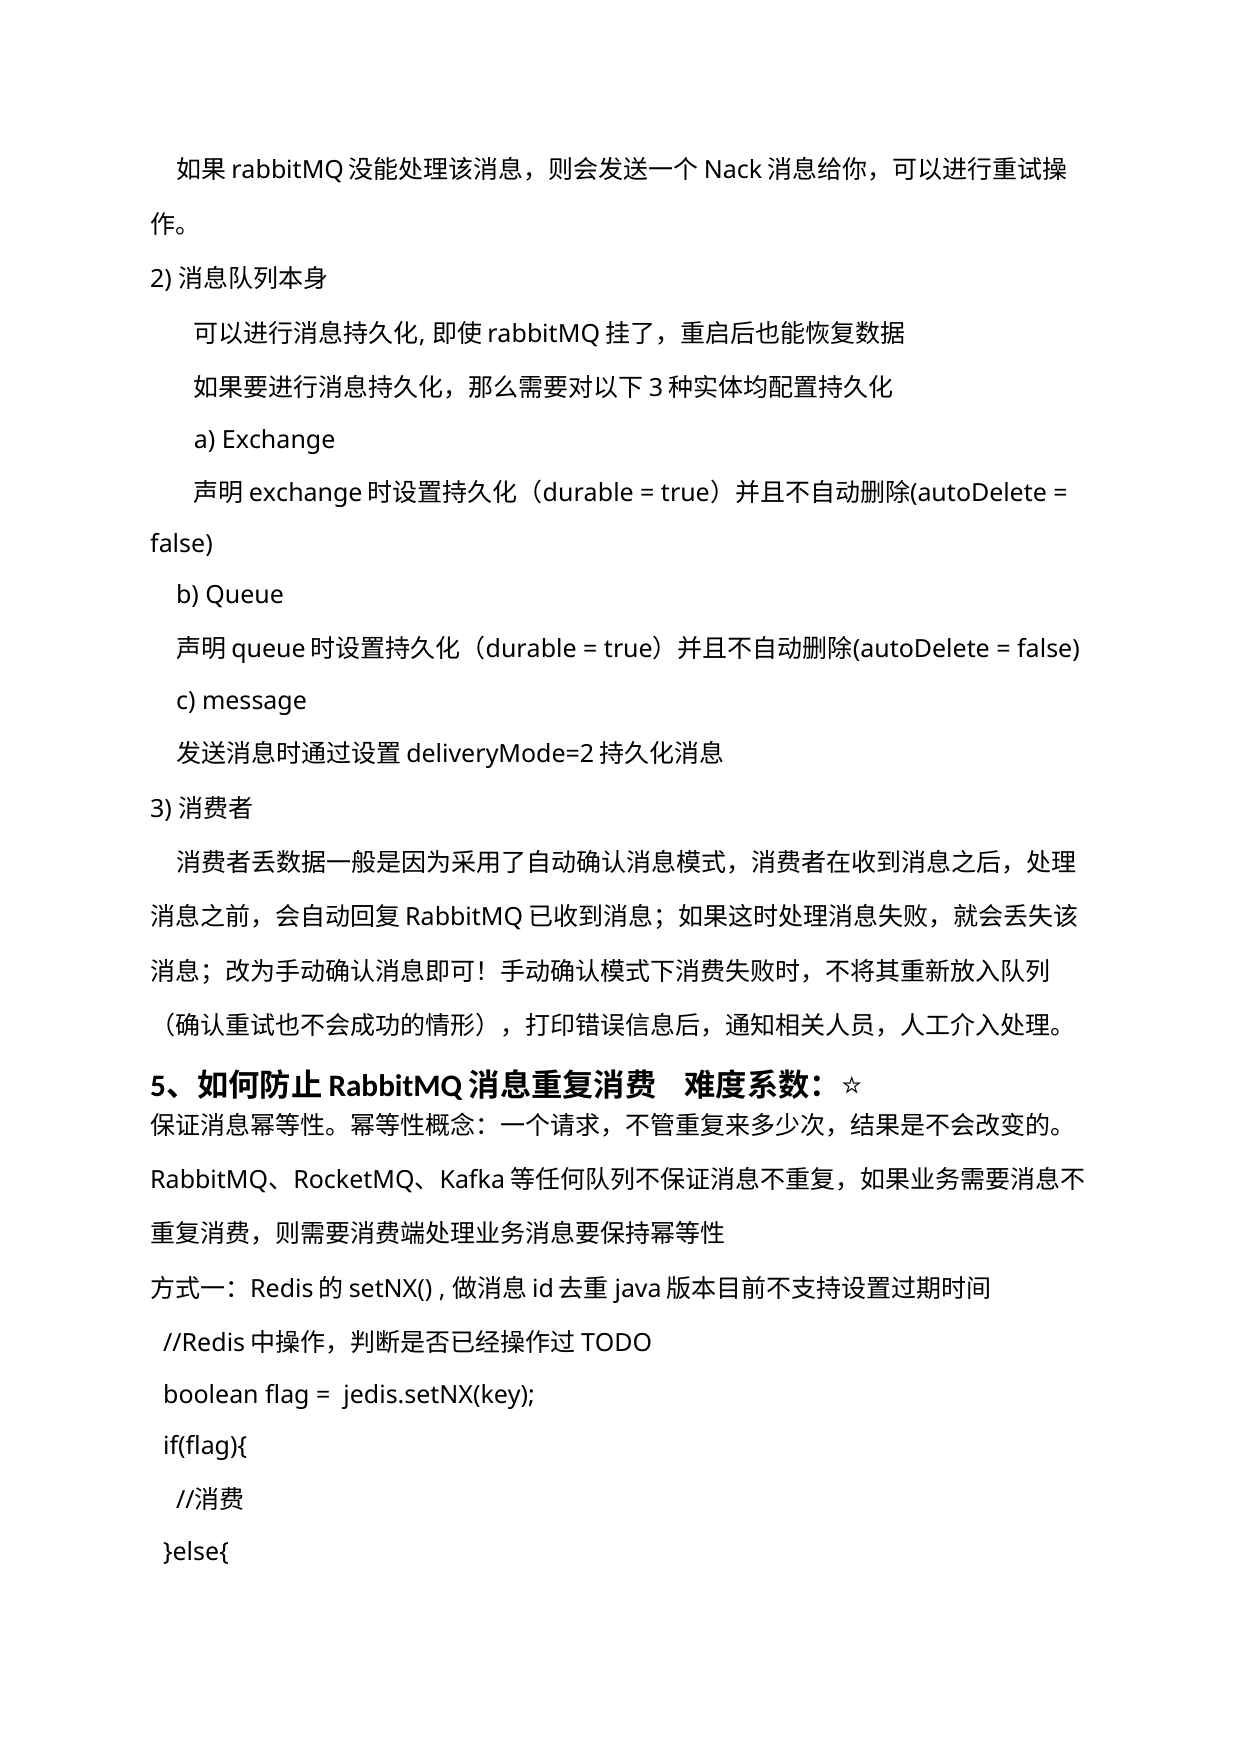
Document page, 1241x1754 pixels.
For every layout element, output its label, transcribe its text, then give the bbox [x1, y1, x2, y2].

text 如果要进行消息持久化，那么需要对以下3种实体均配置持久化 [150, 367, 1090, 404]
text 保证消息幂等性。幂等性概念：一个请求，不管重复来多少次，结果是不会改变的。 [150, 1105, 1090, 1141]
text 3) 消费者 [150, 788, 1090, 824]
text 发送消息时通过设置deliveryMode=2持久化消息 [150, 734, 1090, 770]
text //Redis中操作，判断是否已经操作过 TODO [150, 1323, 1090, 1359]
text 2) 消息队列本身 [150, 259, 1090, 295]
text 方式一：Redis的setNX() , 做消息id去重 java版本目前不支持设置过期时间 [150, 1268, 1090, 1304]
text boolean flag = jedis.setNX(key); [150, 1377, 1090, 1411]
text b) Queue [150, 577, 1090, 611]
text 声明exchange时设置持久化（durable = true）并且不自动删除(autoDelete = false) [150, 473, 1090, 560]
text a) Exchange [150, 422, 1090, 456]
text 如果rabbitMQ没能处理该消息，则会发送一个Nack消息给你，可以进行重试操作。 [150, 150, 1090, 241]
text c) message [150, 683, 1090, 717]
subtitle 5、如何防止RabbitMQ消息重复消费 难度系数：⭐ [150, 1060, 1090, 1105]
text if(flag){ [150, 1428, 1090, 1462]
text 消费者丢数据一般是因为采用了自动确认消息模式，消费者在收到消息之后，处理消息之前，会自动回复RabbitMQ已收到消息；如果这时处理消息失败，就会丢失该消息；改为手动确认消息即可！手动确认模式下消费失败时，不将其重新放入队列（确认重试也不会成功的情形），打印错误信息后，通知相关人员，人工介入处理。 [150, 842, 1090, 1042]
text 可以进行消息持久化, 即使rabbitMQ挂了，重启后也能恢复数据 [150, 313, 1090, 349]
text 声明queue时设置持久化（durable = true）并且不自动删除(autoDelete = false) [150, 628, 1090, 664]
text }else{ [150, 1533, 1090, 1567]
text RabbitMQ、RocketMQ、Kafka等任何队列不保证消息不重复，如果业务需要消息不重复消费，则需要消费端处理业务消息要保持幂等性 [150, 1159, 1090, 1250]
text //消费 [150, 1479, 1090, 1515]
